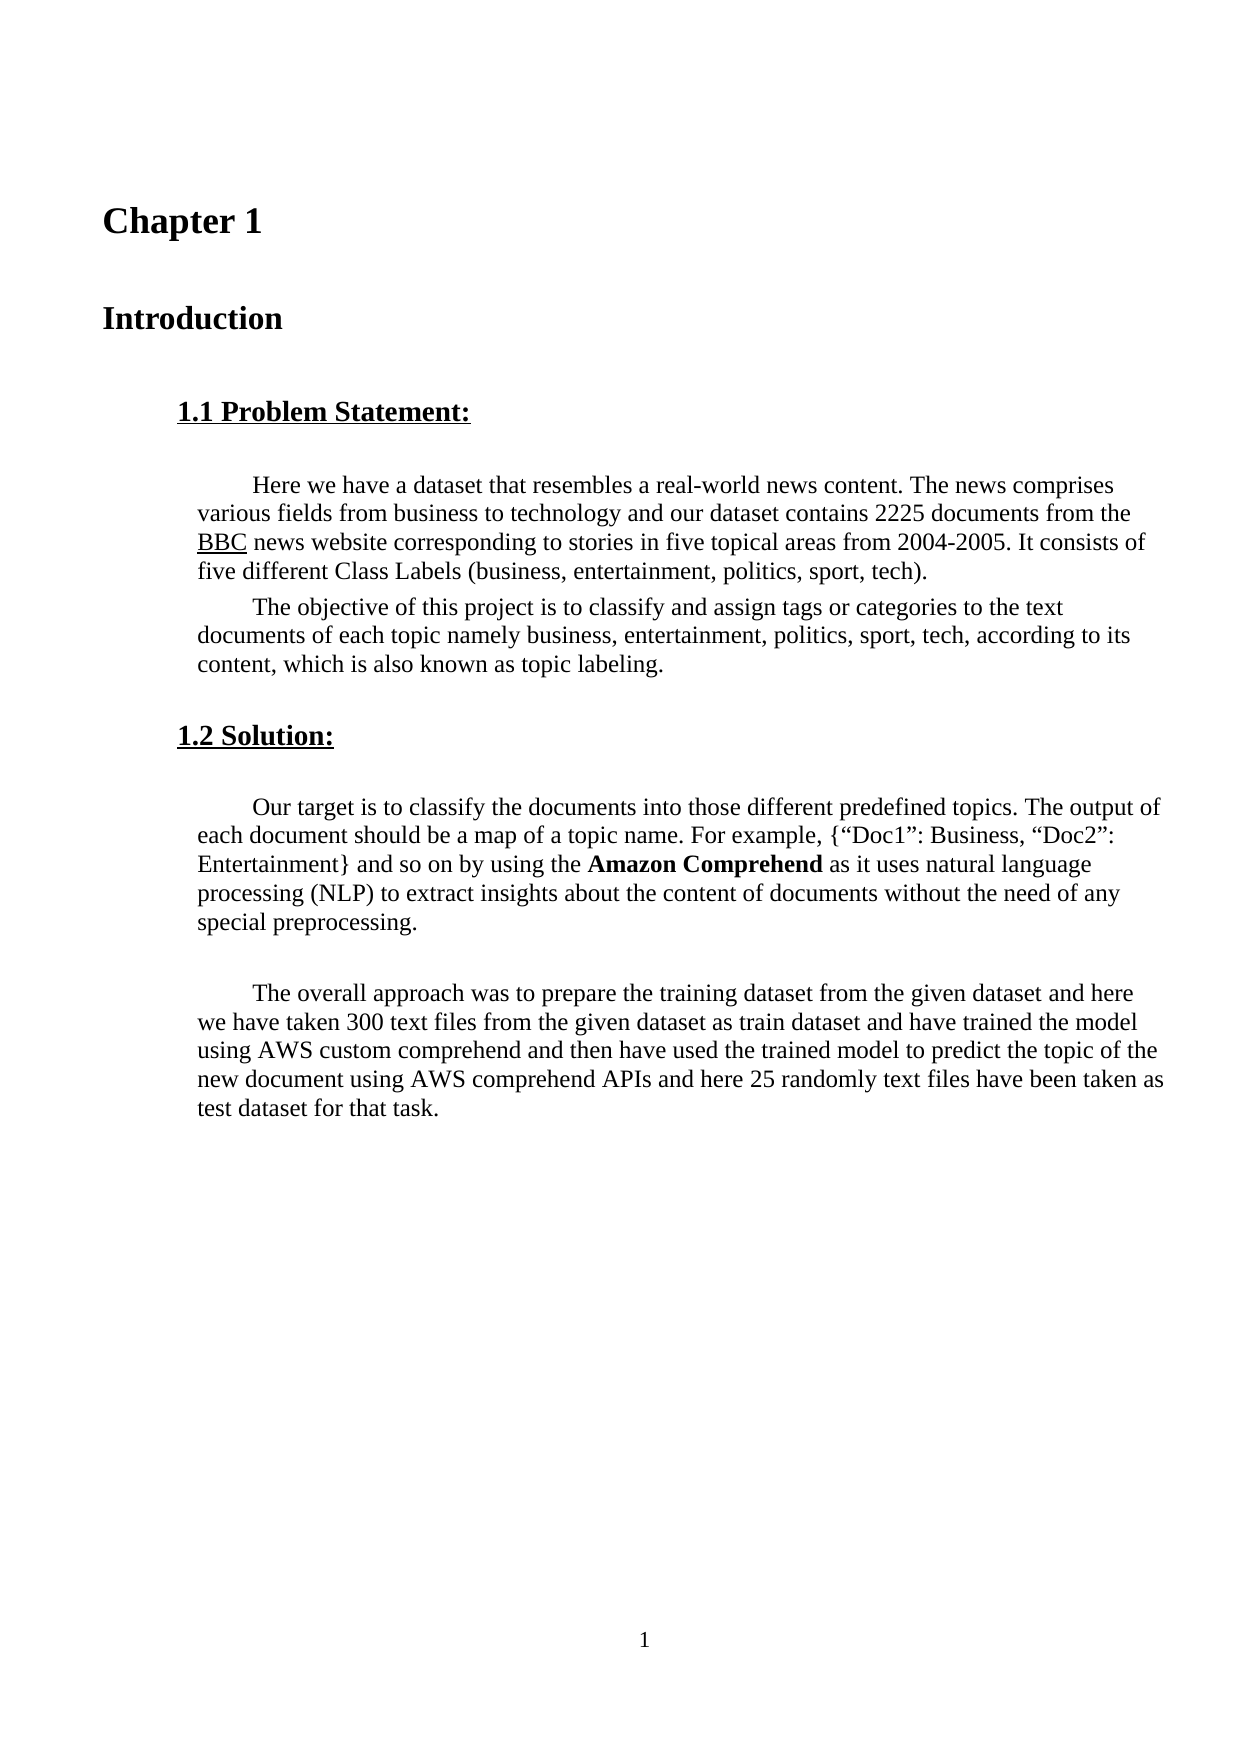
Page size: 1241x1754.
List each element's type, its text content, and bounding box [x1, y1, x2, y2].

text Chapter 1 [102, 198, 1167, 242]
text Introduction [102, 298, 1167, 337]
text The objective of this project is to classify and assign tags or categories to the text documents of each topic namely business, entertainment, politics, sport, tech, according to its content, which is also known as topic labeling. [197, 592, 1167, 678]
text Here we have a dataset that resembles a real-world news content. The news comprises various fields from business to technology and our dataset contains 2225 documents from the BBC news website corresponding to stories in five topical areas from 2004-2005. It consists of five different Class Labels (business, entertainment, politics, sport, tech). [197, 470, 1167, 585]
text 1.1 Problem Statement: [102, 394, 1167, 427]
text 1.2 Solution: [102, 718, 1167, 752]
text The overall approach was to prepare the training dataset from the given dataset and here we have taken 300 text files from the given dataset as train dataset and have trained the model using AWS custom comprehend and then have used the trained model to predict the topic of the new document using AWS comprehend APIs and here 25 randomly text files have been taken as test dataset for that task. [197, 978, 1167, 1122]
text Our target is to classify the documents into those different predefined topics. The output of each document should be a map of a topic name. For example, {“Doc1”: Business, “Doc2”: Entertainment} and so on by using the Amazon Comprehend as it uses natural language processing (NLP) to extract insights about the content of documents without the need of any special preprocessing. [197, 792, 1167, 935]
